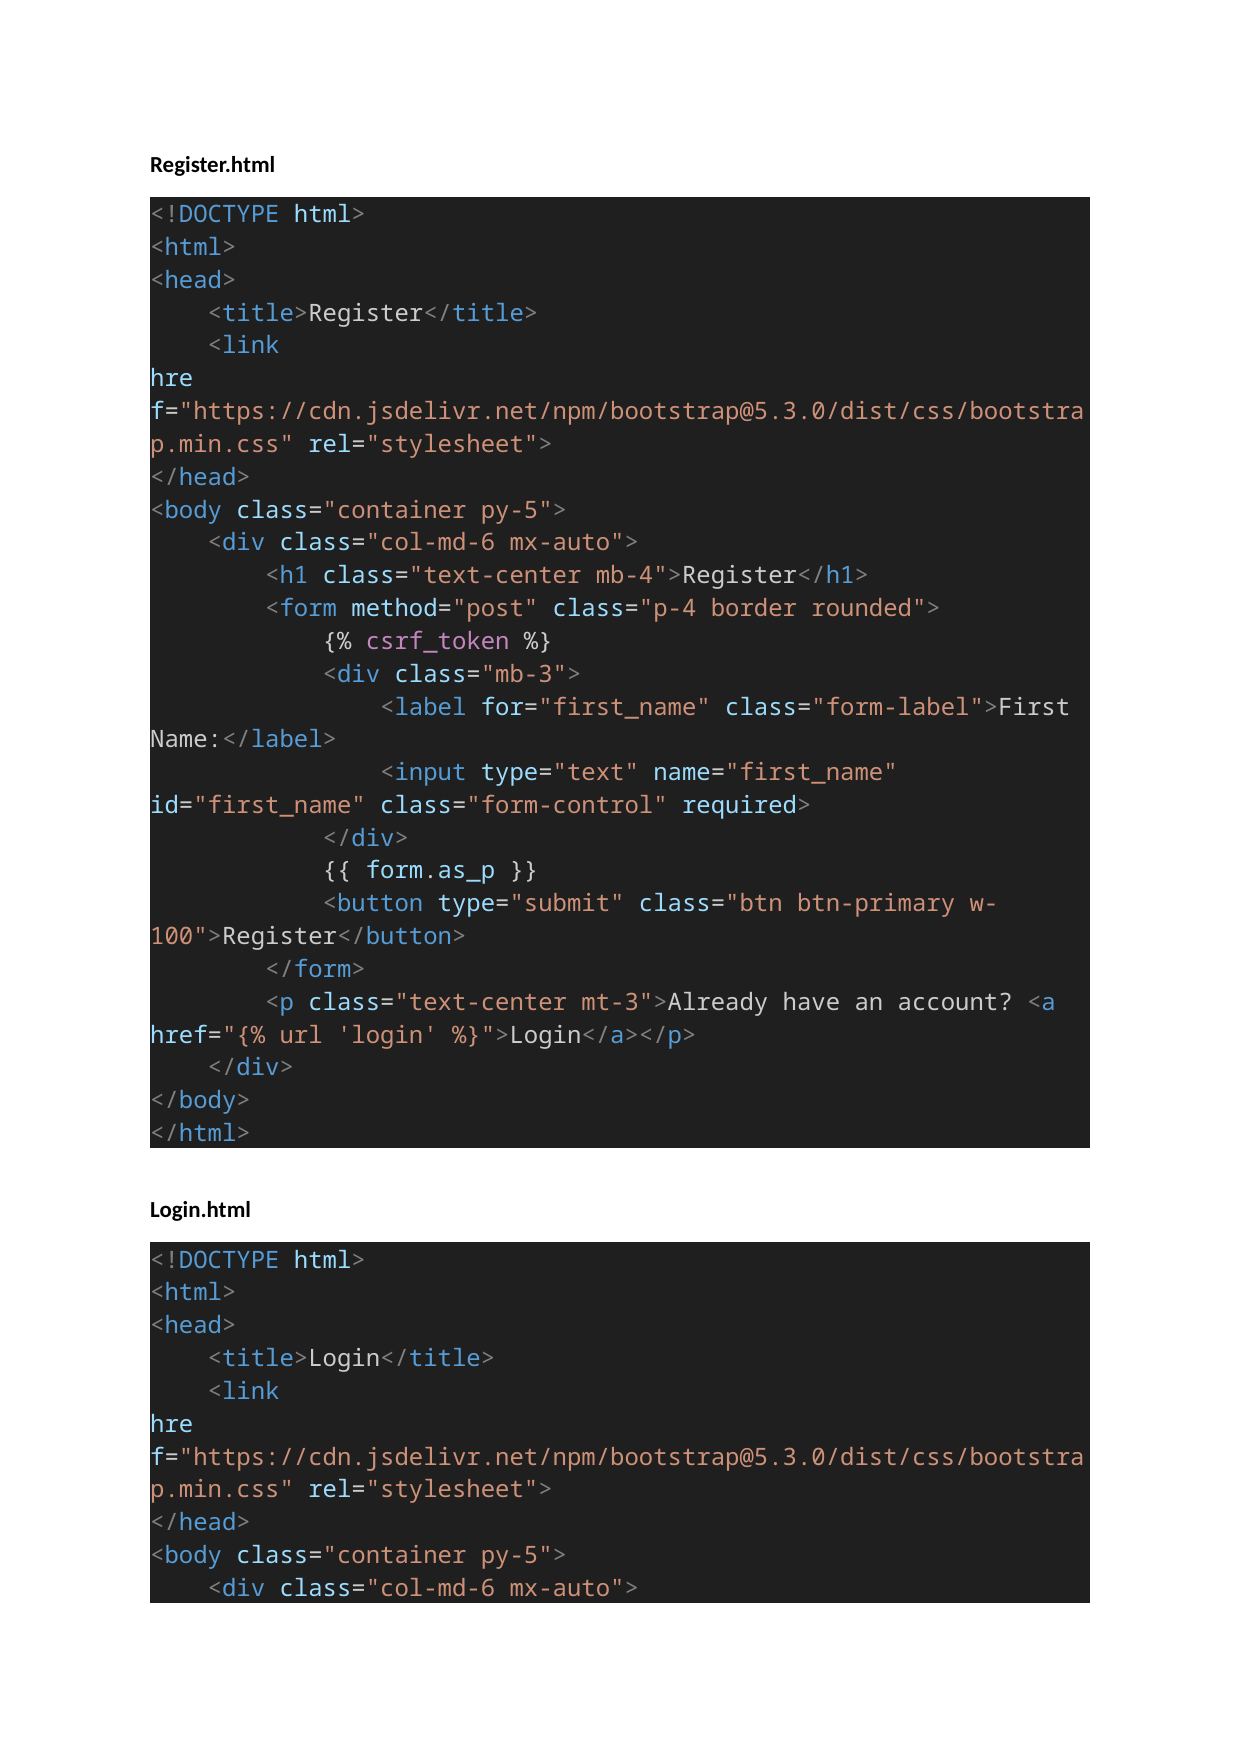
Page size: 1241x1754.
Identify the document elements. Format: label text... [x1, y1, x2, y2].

text Login.html [150, 1195, 1090, 1223]
text <button type="submit" class="btn btn-primary w-100">Register</button> [150, 886, 1090, 952]
text <!DOCTYPE html> [150, 197, 1090, 230]
text <form method="post" class="p-4 border rounded"> [150, 591, 1090, 623]
text <h1 class="text-center mb-4">Register</h1> [150, 558, 1090, 591]
text <link href="https://cdn.jsdelivr.net/npm/bootstrap@5.3.0/dist/css/bootstrap.min.css" rel="stylesheet"> [150, 1373, 1090, 1505]
text <head> [150, 262, 1090, 295]
text <div class="mb-3"> [150, 656, 1090, 689]
text <div class="col-md-6 mx-auto"> [150, 525, 1090, 558]
text <html> [150, 230, 1090, 262]
text <title>Register</title> [150, 295, 1090, 328]
text {% csrf_token %} [150, 623, 1090, 656]
text </div> [150, 1050, 1090, 1083]
text <head> [150, 1308, 1090, 1341]
text <!DOCTYPE html> [150, 1242, 1090, 1275]
text <input type="text" name="first_name" id="first_name" class="form-control" required> [150, 755, 1090, 820]
text <p class="text-center mt-3">Already have an account? <a href="{% url 'login' %}">Login</a></p> [150, 984, 1090, 1050]
text </div> [150, 820, 1090, 853]
text <body class="container py-5"> [150, 492, 1090, 525]
text <body class="container py-5"> [150, 1537, 1090, 1570]
text <label for="first_name" class="form-label">First Name:</label> [150, 689, 1090, 755]
text </form> [150, 952, 1090, 984]
text {{ form.as_p }} [150, 853, 1090, 886]
text <html> [150, 1275, 1090, 1308]
text Register.html [150, 150, 1090, 178]
text </html> [150, 1116, 1090, 1148]
text <title>Login</title> [150, 1341, 1090, 1373]
text </head> [150, 1505, 1090, 1537]
text <div class="col-md-6 mx-auto"> [150, 1570, 1090, 1603]
text </body> [150, 1083, 1090, 1116]
text <link href="https://cdn.jsdelivr.net/npm/bootstrap@5.3.0/dist/css/bootstrap.min.css" rel="stylesheet"> [150, 328, 1090, 459]
text </head> [150, 459, 1090, 492]
